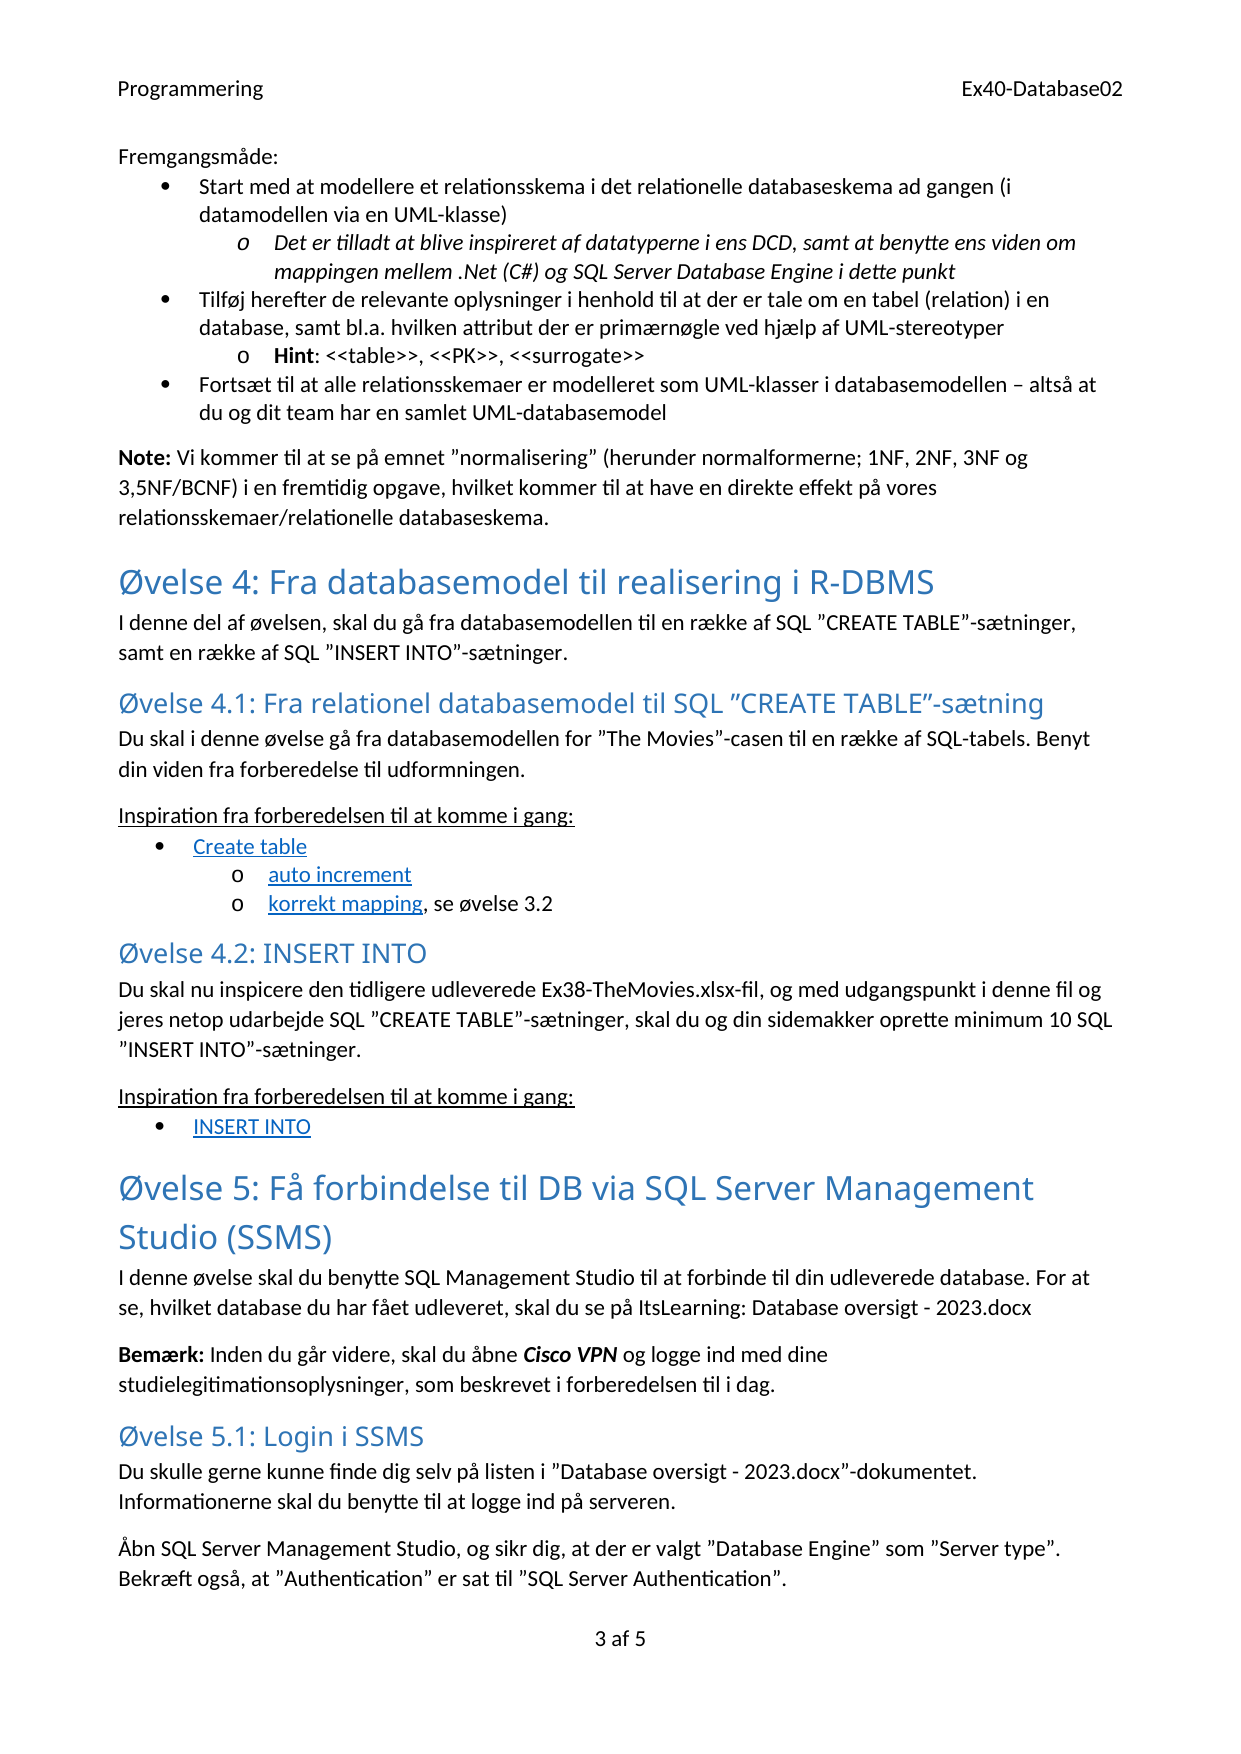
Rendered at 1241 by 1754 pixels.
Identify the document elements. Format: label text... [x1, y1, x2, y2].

text Åbn SQL Server Management Studio, og sikr dig, at der er valgt ”Database Engine” som ”Server type”. Bekræft også, at ”Authentication” er sat til ”SQL Server Authentication”. [118, 1534, 1122, 1592]
subtitle Øvelse 4.1: Fra relationel databasemodel til SQL ”CREATE TABLE”-sætning [118, 685, 1122, 722]
list Det er tilladt at blive inspireret af datatyperne i ens DCD, samt at benytte ens viden om mappingen mellem .Net (C#) og SQL Server Database Engine i dette punkt [236, 228, 1122, 285]
list korrekt mapping, se øvelse 3.2 [231, 889, 1122, 918]
text Bemærk: Inden du går videre, skal du åbne Cisco VPN og logge ind med dine studielegitimationsoplysninger, som beskrevet i forberedelsen til i dag. [118, 1340, 1122, 1398]
text I denne del af øvelsen, skal du gå fra databasemodellen til en række af SQL ”CREATE TABLE”-sætninger, samt en række af SQL ”INSERT INTO”-sætninger. [118, 608, 1122, 666]
text Inspiration fra forberedelsen til at komme i gang: [118, 1082, 1122, 1110]
list INSERT INTO [156, 1112, 1122, 1140]
list Tilføj herefter de relevante oplysninger i henhold til at der er tale om en tabel (relation) i en database, samt bl.a. hvilken attribut der er primærnøgle ved hjælp af UML-stereotyper [161, 285, 1122, 341]
list auto increment [231, 860, 1122, 889]
text Du skal nu inspicere den tidligere udleverede Ex38-TheMovies.xlsx-fil, og med udgangspunkt i denne fil og jeres netop udarbejde SQL ”CREATE TABLE”-sætninger, skal du og din sidemakker oprette minimum 10 SQL ”INSERT INTO”-sætninger. [118, 975, 1122, 1063]
list Hint: <<table>>, <<PK>>, <<surrogate>> [236, 341, 1122, 370]
text I denne øvelse skal du benytte SQL Management Studio til at forbinde til din udleverede database. For at se, hvilket database du har fået udleveret, skal du se på ItsLearning: Database oversigt - 2023.docx [118, 1263, 1122, 1321]
text Fremgangsmåde: [118, 142, 1122, 170]
list Start med at modellere et relationsskema i det relationelle databaseskema ad gangen (i datamodellen via en UML-klasse) [161, 172, 1122, 228]
subtitle Øvelse 5: Få forbindelse til DB via SQL Server Management Studio (SSMS) [118, 1165, 1122, 1259]
text Du skal i denne øvelse gå fra databasemodellen for ”The Movies”-casen til en række af SQL-tabels. Benyt din viden fra forberedelse til udformningen. [118, 724, 1122, 783]
text Du skulle gerne kunne finde dig selv på listen i ”Database oversigt - 2023.docx”-dokumentet. Informationerne skal du benytte til at logge ind på serveren. [118, 1457, 1122, 1515]
subtitle Øvelse 4: Fra databasemodel til realisering i R-DBMS [118, 559, 1122, 604]
subtitle Øvelse 4.2: INSERT INTO [118, 935, 1122, 972]
list Create table [156, 832, 1122, 860]
text Inspiration fra forberedelsen til at komme i gang: [118, 802, 1122, 830]
list Fortsæt til at alle relationsskemaer er modelleret som UML-klasser i databasemodellen – altså at du og dit team har en samlet UML-databasemodel [161, 370, 1122, 426]
subtitle Øvelse 5.1: Login i SSMS [118, 1417, 1122, 1454]
text Note: Vi kommer til at se på emnet ”normalisering” (herunder normalformerne; 1NF, 2NF, 3NF og 3,5NF/BCNF) i en fremtidig opgave, hvilket kommer til at have en direkte effekt på vores relationsskemaer/relationelle databaseskema. [118, 443, 1122, 532]
